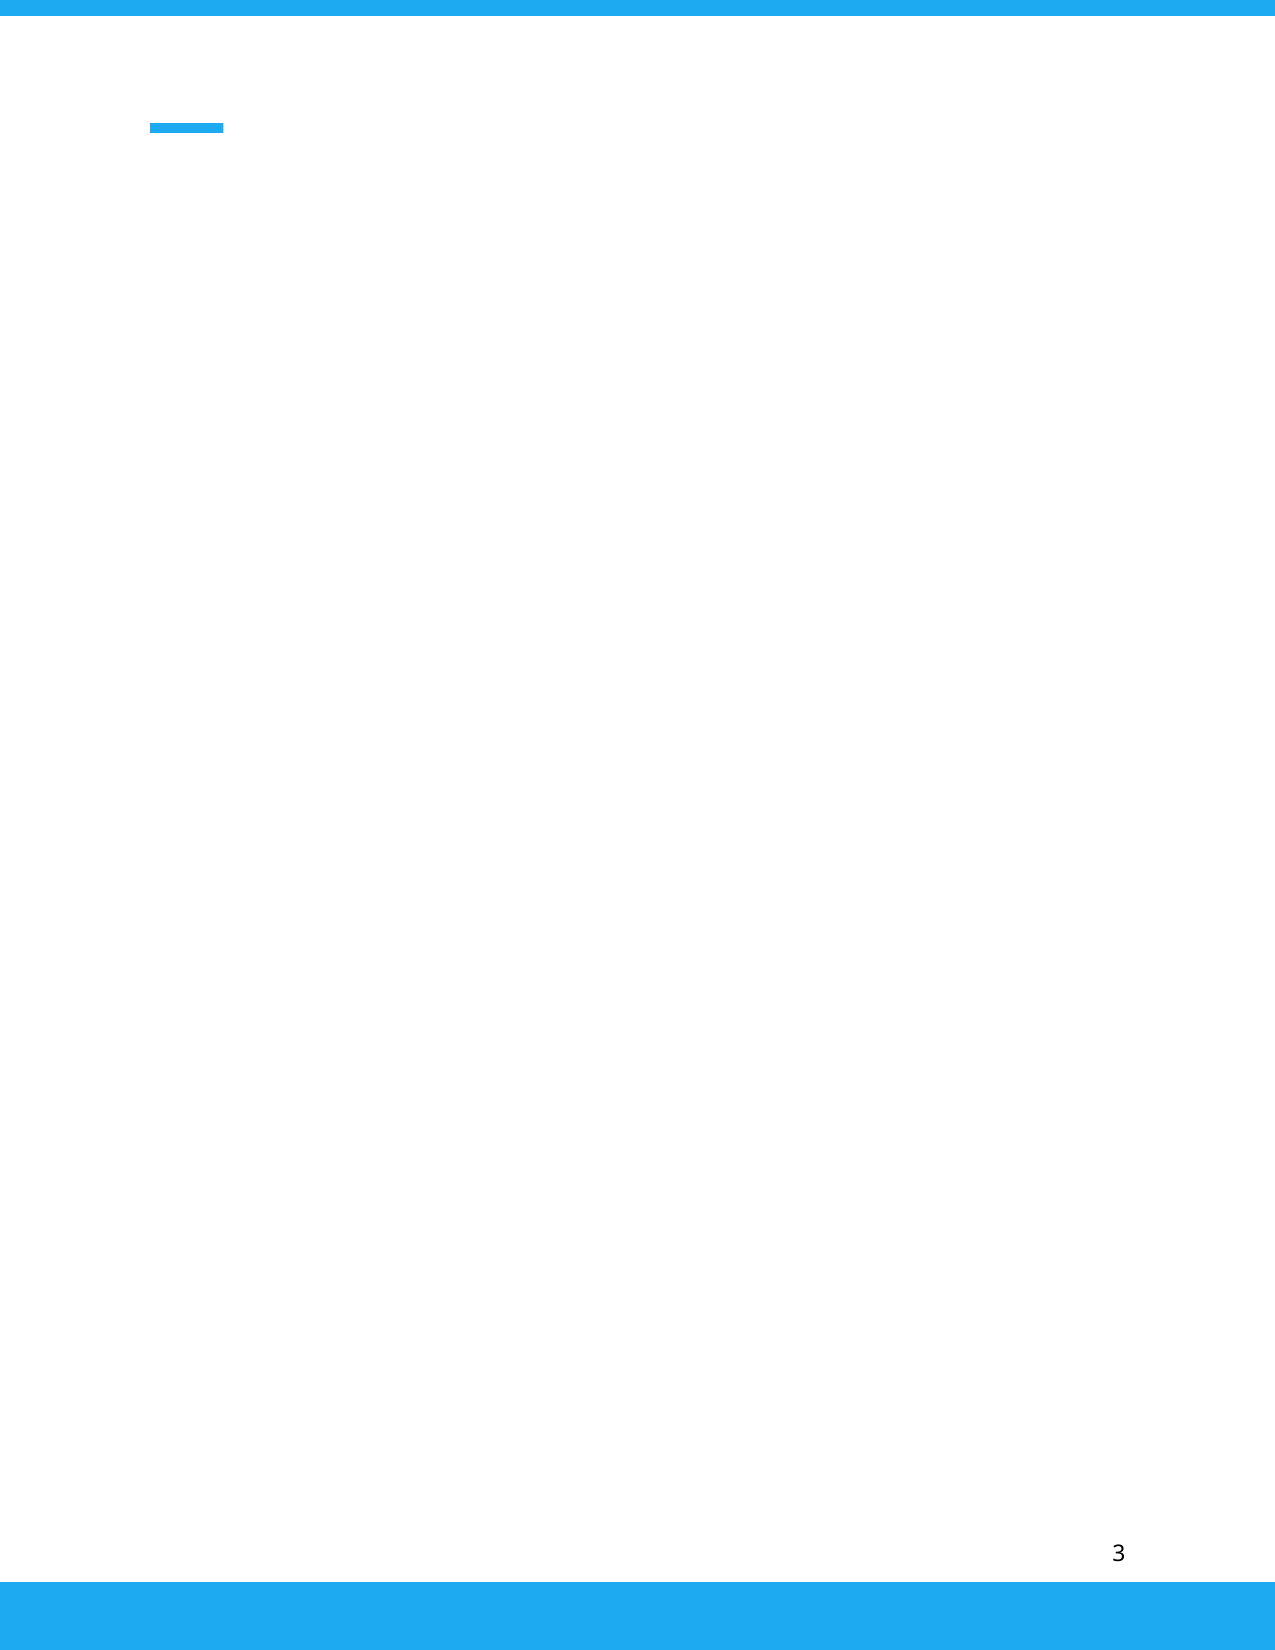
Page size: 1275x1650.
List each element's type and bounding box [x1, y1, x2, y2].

picture [150, 123, 224, 133]
picture [0, 0, 1275, 16]
picture [0, 1582, 1275, 1650]
